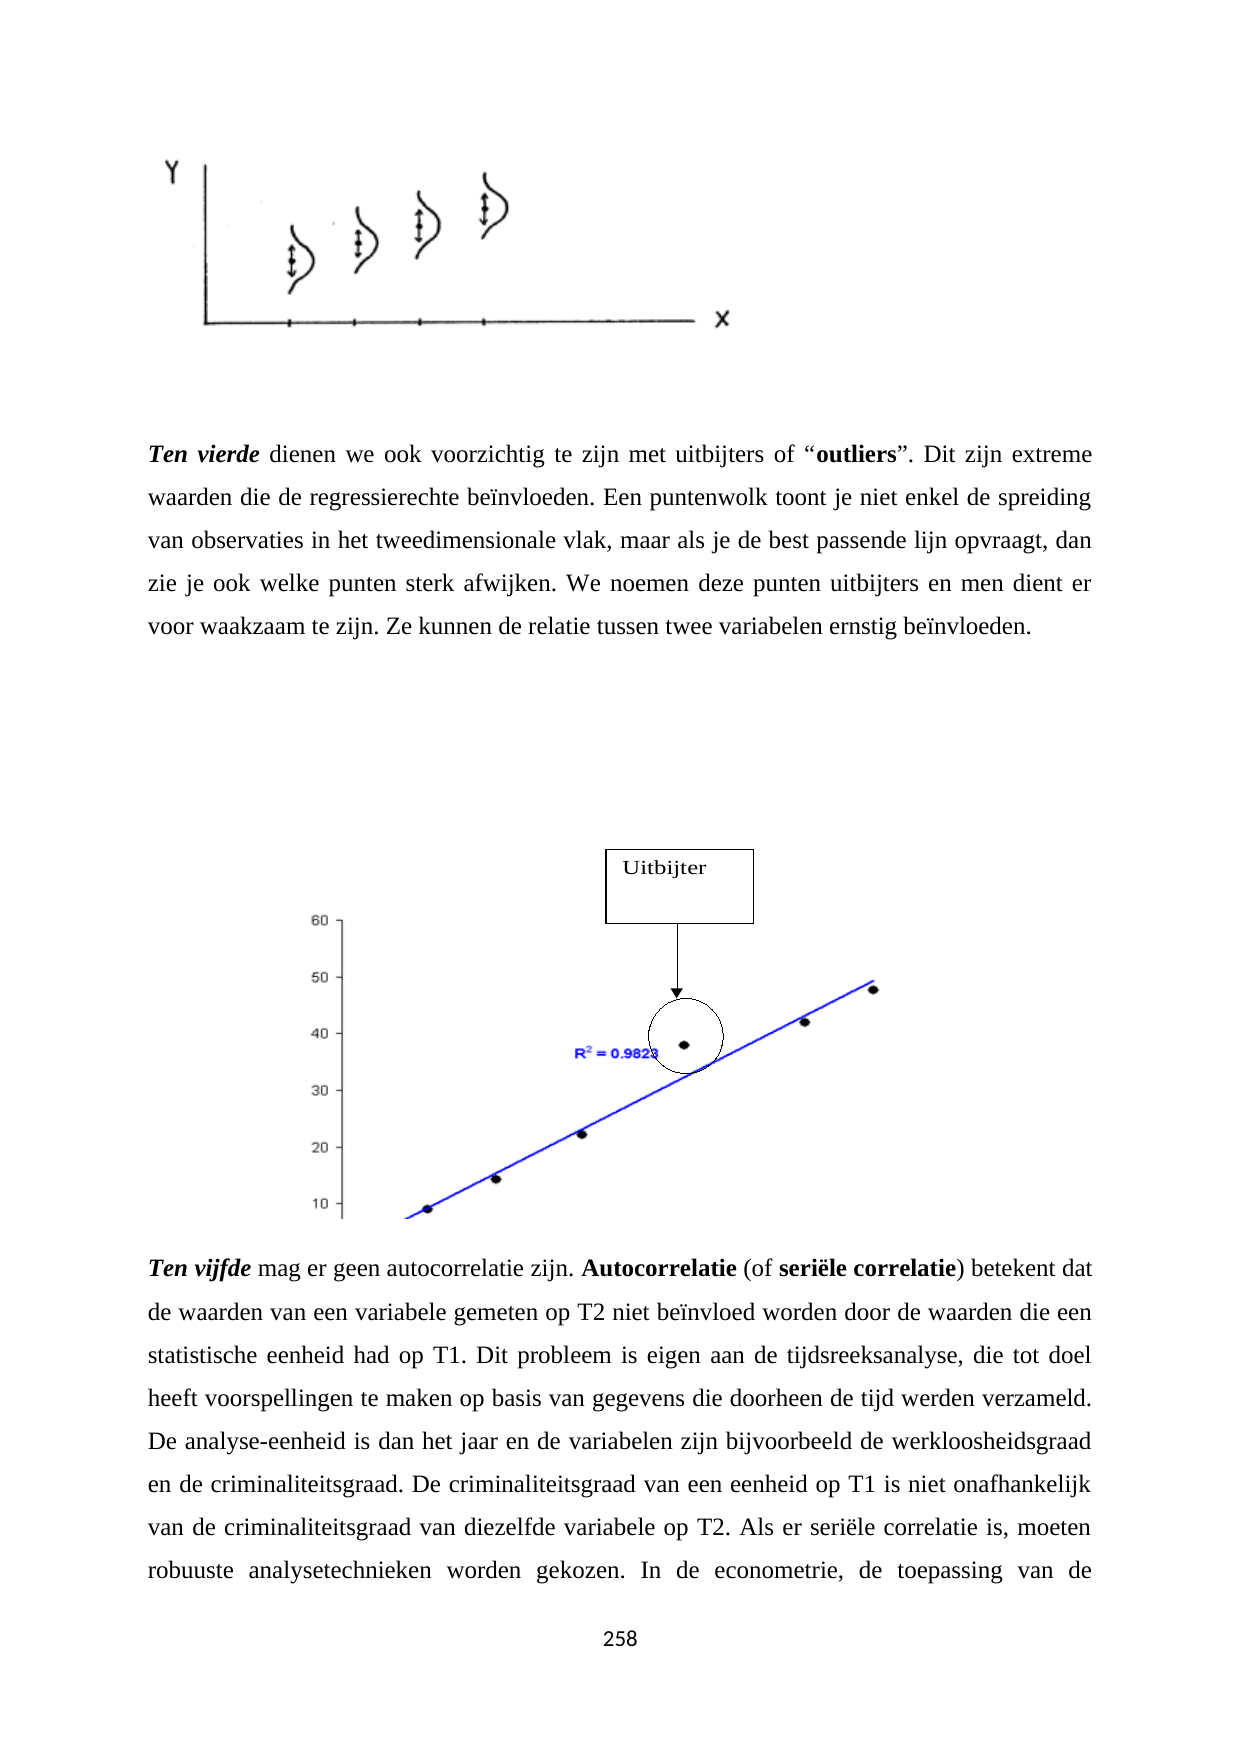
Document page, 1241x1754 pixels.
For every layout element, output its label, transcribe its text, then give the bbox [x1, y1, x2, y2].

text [148, 1253, 1093, 1584]
text Ten vierde dienen we ook voorzichtig te zijn met uitbijters of “outliers”. Dit zijn extreme waarden die de regressierechte beïnvloeden. Een puntenwolk toont je niet enkel de spreiding van observaties in het tweedimensionale vlak, maar als je de best passende lijn opvraagt, dan zie je ook welke punten sterk afwijken. We noemen deze punten uitbijters en men dient er voor waakzaam te zijn. Ze kunnen de relatie tussen twee variabelen ernstig beïnvloeden. [148, 439, 1093, 640]
picture [147, 147, 773, 340]
